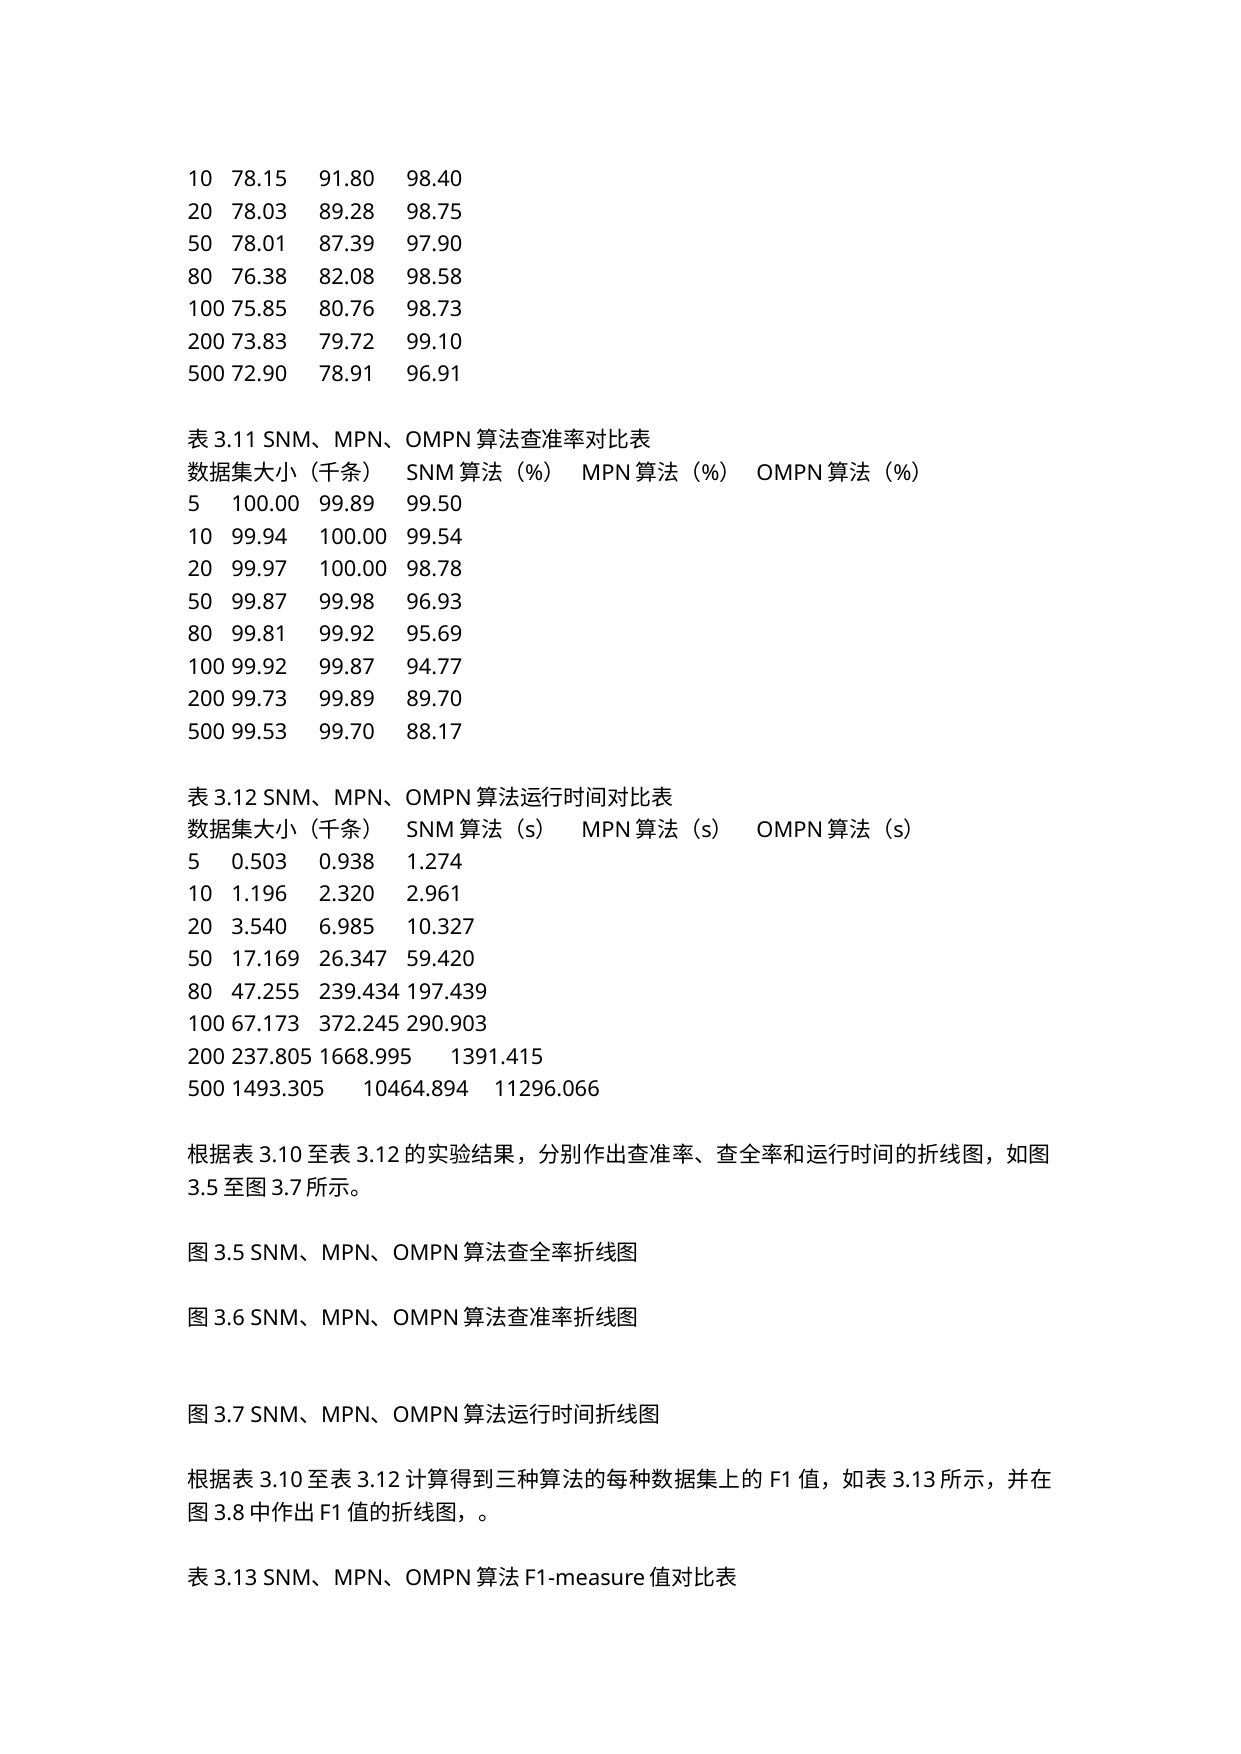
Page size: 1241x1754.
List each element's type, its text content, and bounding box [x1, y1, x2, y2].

text 5 100.00 99.89 99.50 [187, 487, 1053, 519]
text 5 0.503 0.938 1.274 [187, 844, 1053, 877]
text 200 99.73 99.89 89.70 [187, 682, 1053, 714]
text 20 3.540 6.985 10.327 [187, 909, 1053, 942]
text 50 17.169 26.347 59.420 [187, 942, 1053, 974]
text 500 99.53 99.70 88.17 [187, 714, 1053, 747]
text 表3.11 SNM、MPN、OMPN算法查准率对比表 [187, 422, 1053, 454]
text 数据集大小（千条） SNM算法（%） MPN算法（%） OMPN算法（%） [187, 454, 1053, 487]
text 表3.13 SNM、MPN、OMPN算法F1-measure值对比表 [187, 1559, 1053, 1592]
text 10 78.15 91.80 98.40 [187, 162, 1053, 194]
text 500 1493.305 10464.894 11296.066 [187, 1072, 1053, 1104]
text 200 73.83 79.72 99.10 [187, 324, 1053, 357]
text 根据表3.10至表3.12计算得到三种算法的每种数据集上的F1值，如表3.13所示，并在图3.8中作出F1值的折线图，。 [187, 1462, 1053, 1527]
text 20 78.03 89.28 98.75 [187, 194, 1053, 227]
text 图3.5 SNM、MPN、OMPN算法查全率折线图 [187, 1234, 1053, 1267]
text 20 99.97 100.00 98.78 [187, 552, 1053, 584]
text 10 99.94 100.00 99.54 [187, 519, 1053, 552]
text 50 78.01 87.39 97.90 [187, 227, 1053, 259]
text 200 237.805 1668.995 1391.415 [187, 1039, 1053, 1072]
text 图3.6 SNM、MPN、OMPN算法查准率折线图 [187, 1299, 1053, 1332]
text 80 99.81 99.92 95.69 [187, 617, 1053, 649]
text 500 72.90 78.91 96.91 [187, 357, 1053, 389]
text 10 1.196 2.320 2.961 [187, 877, 1053, 909]
text 100 99.92 99.87 94.77 [187, 649, 1053, 682]
text 100 75.85 80.76 98.73 [187, 292, 1053, 324]
text 80 47.255 239.434 197.439 [187, 974, 1053, 1007]
text 80 76.38 82.08 98.58 [187, 259, 1053, 292]
text 根据表3.10至表3.12的实验结果，分别作出查准率、查全率和运行时间的折线图，如图3.5至图3.7所示。 [187, 1137, 1053, 1202]
text 100 67.173 372.245 290.903 [187, 1007, 1053, 1039]
text 图3.7 SNM、MPN、OMPN算法运行时间折线图 [187, 1397, 1053, 1429]
text 表3.12 SNM、MPN、OMPN算法运行时间对比表 [187, 779, 1053, 812]
text 数据集大小（千条） SNM算法（s） MPN算法（s） OMPN算法（s） [187, 812, 1053, 844]
text 50 99.87 99.98 96.93 [187, 584, 1053, 617]
